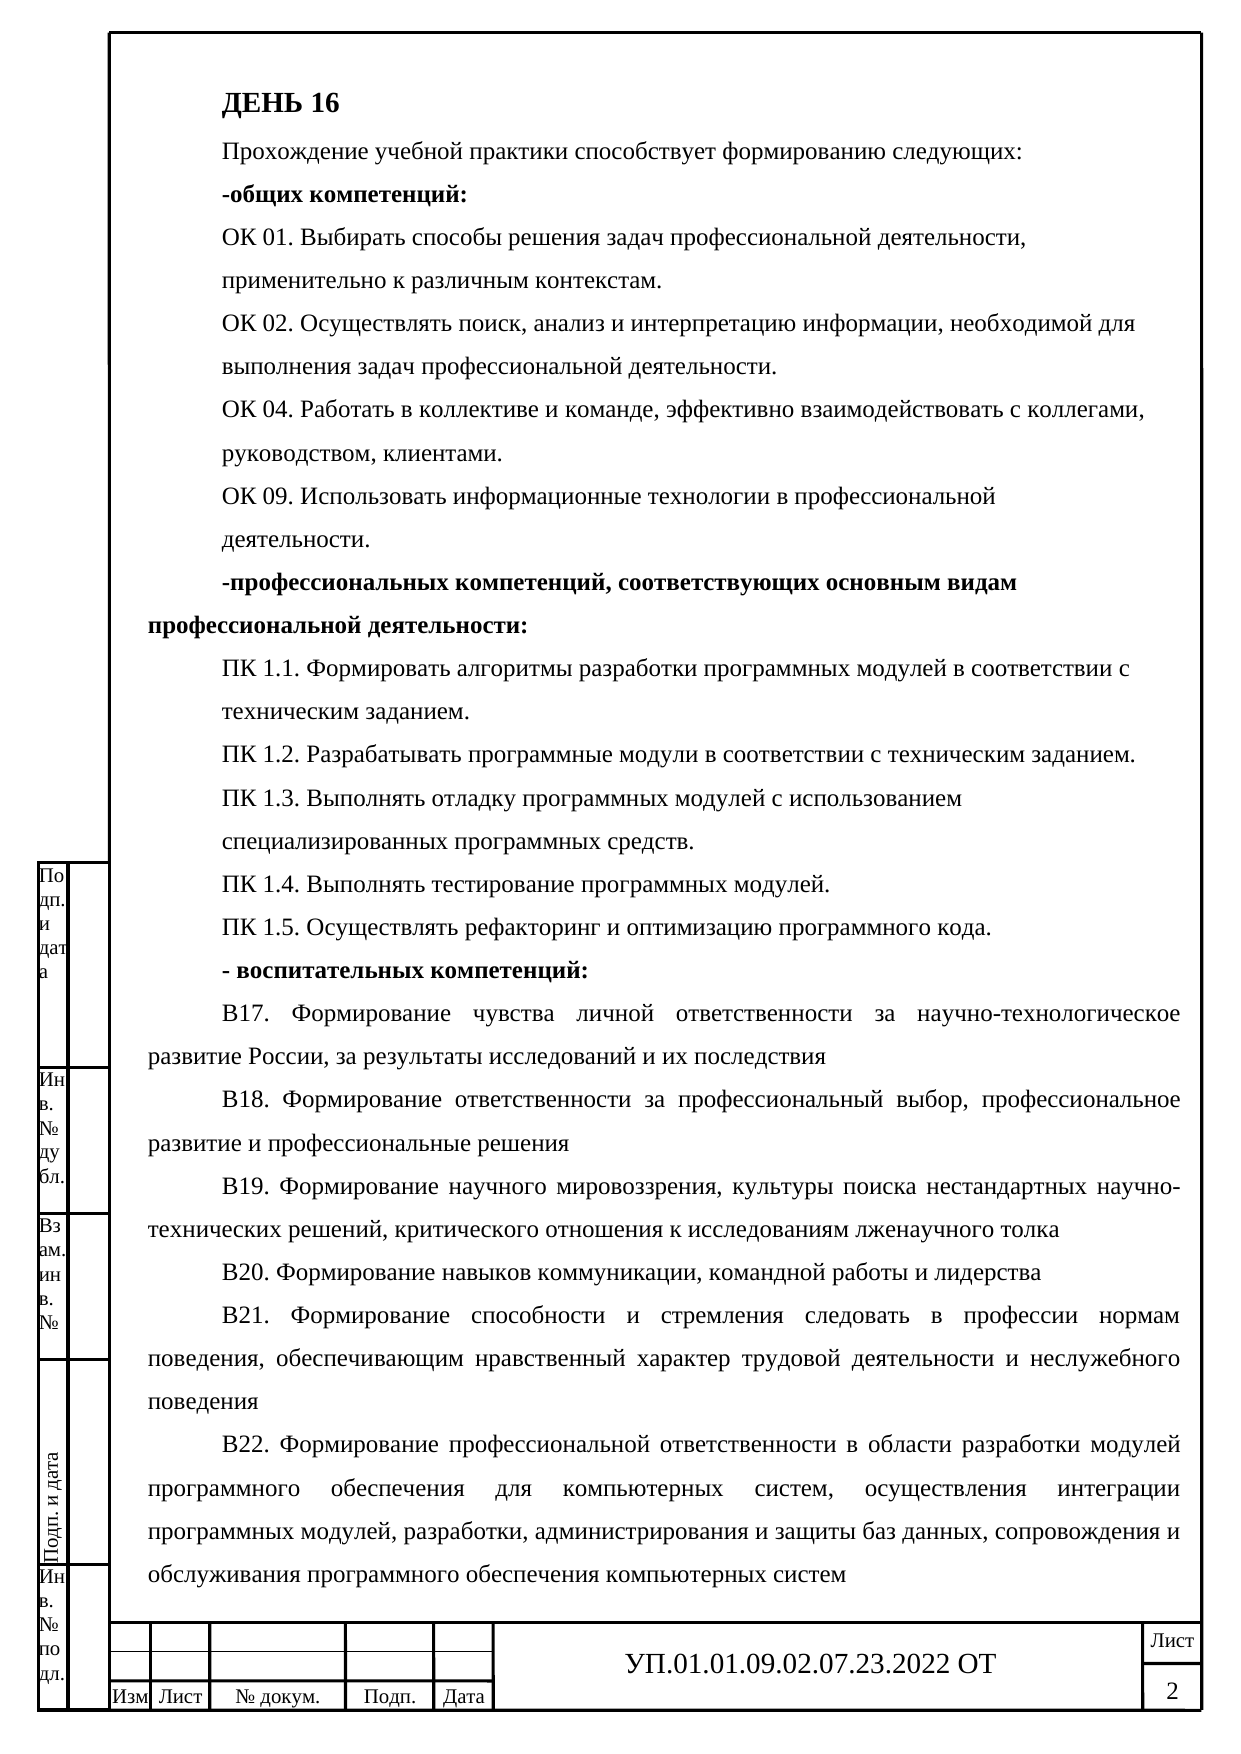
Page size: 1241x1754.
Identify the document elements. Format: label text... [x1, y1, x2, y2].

text В19. Формирование научного мировоззрения, культуры поиска нестандартных научно-технических решений, критического отношения к исследованиям лженаучного толка [148, 1171, 1181, 1243]
text ОК 02. Осуществлять поиск, анализ и интерпретацию информации, необходимой для [148, 308, 1181, 337]
text ПК 1.4. Выполнять тестирование программных модулей. [148, 869, 1181, 898]
text - воспитательных компетенций: [148, 955, 1181, 984]
text ПК 1.1. Формировать алгоритмы разработки программных модулей в соответствии с [148, 653, 1181, 682]
text руководством, клиентами. [148, 438, 1181, 466]
text ОК 09. Использовать информационные технологии в профессиональной [148, 481, 1181, 509]
text В21. Формирование способности и стремления следовать в профессии нормам поведения, обеспечивающим нравственный характер трудовой деятельности и неслужебного поведения [148, 1300, 1181, 1415]
text ПК 1.3. Выполнять отладку программных модулей с использованием [148, 783, 1181, 811]
text техническим заданием. [148, 696, 1181, 725]
text ОК 01. Выбирать способы решения задач профессиональной деятельности, [148, 222, 1181, 251]
text ПК 1.5. Осуществлять рефакторинг и оптимизацию программного кода. [148, 912, 1181, 941]
text ДЕНЬ 16 [148, 86, 1181, 119]
text Прохождение учебной практики способствует формированию следующих: [148, 136, 1181, 164]
text -общих компетенций: [148, 179, 1181, 208]
text деятельности. [148, 524, 1181, 553]
text специализированных программных средств. [148, 826, 1181, 854]
text В22. Формирование профессиональной ответственности в области разработки модулей программного обеспечения для компьютерных систем, осуществления интеграции программных модулей, разработки, администрирования и защиты баз данных, сопровождения и обслуживания программного обеспечения компьютерных систем [148, 1429, 1181, 1588]
text применительно к различным контекстам. [148, 265, 1181, 294]
text выполнения задач профессиональной деятельности. [148, 351, 1181, 380]
text В18. Формирование ответственности за профессиональный выбор, профессиональное развитие и профессиональные решения [148, 1084, 1181, 1156]
text В20. Формирование навыков коммуникации, командной работы и лидерства [148, 1257, 1181, 1286]
text -профессиональных компетенций, соответствующих основным видам профессиональной деятельности: [148, 567, 1181, 639]
text В17. Формирование чувства личной ответственности за научно-технологическое развитие России, за результаты исследований и их последствия [148, 998, 1181, 1070]
text ПК 1.2. Разрабатывать программные модули в соответствии с техническим заданием. [148, 739, 1181, 768]
text ОК 04. Работать в коллективе и команде, эффективно взаимодействовать с коллегами, [148, 394, 1181, 423]
